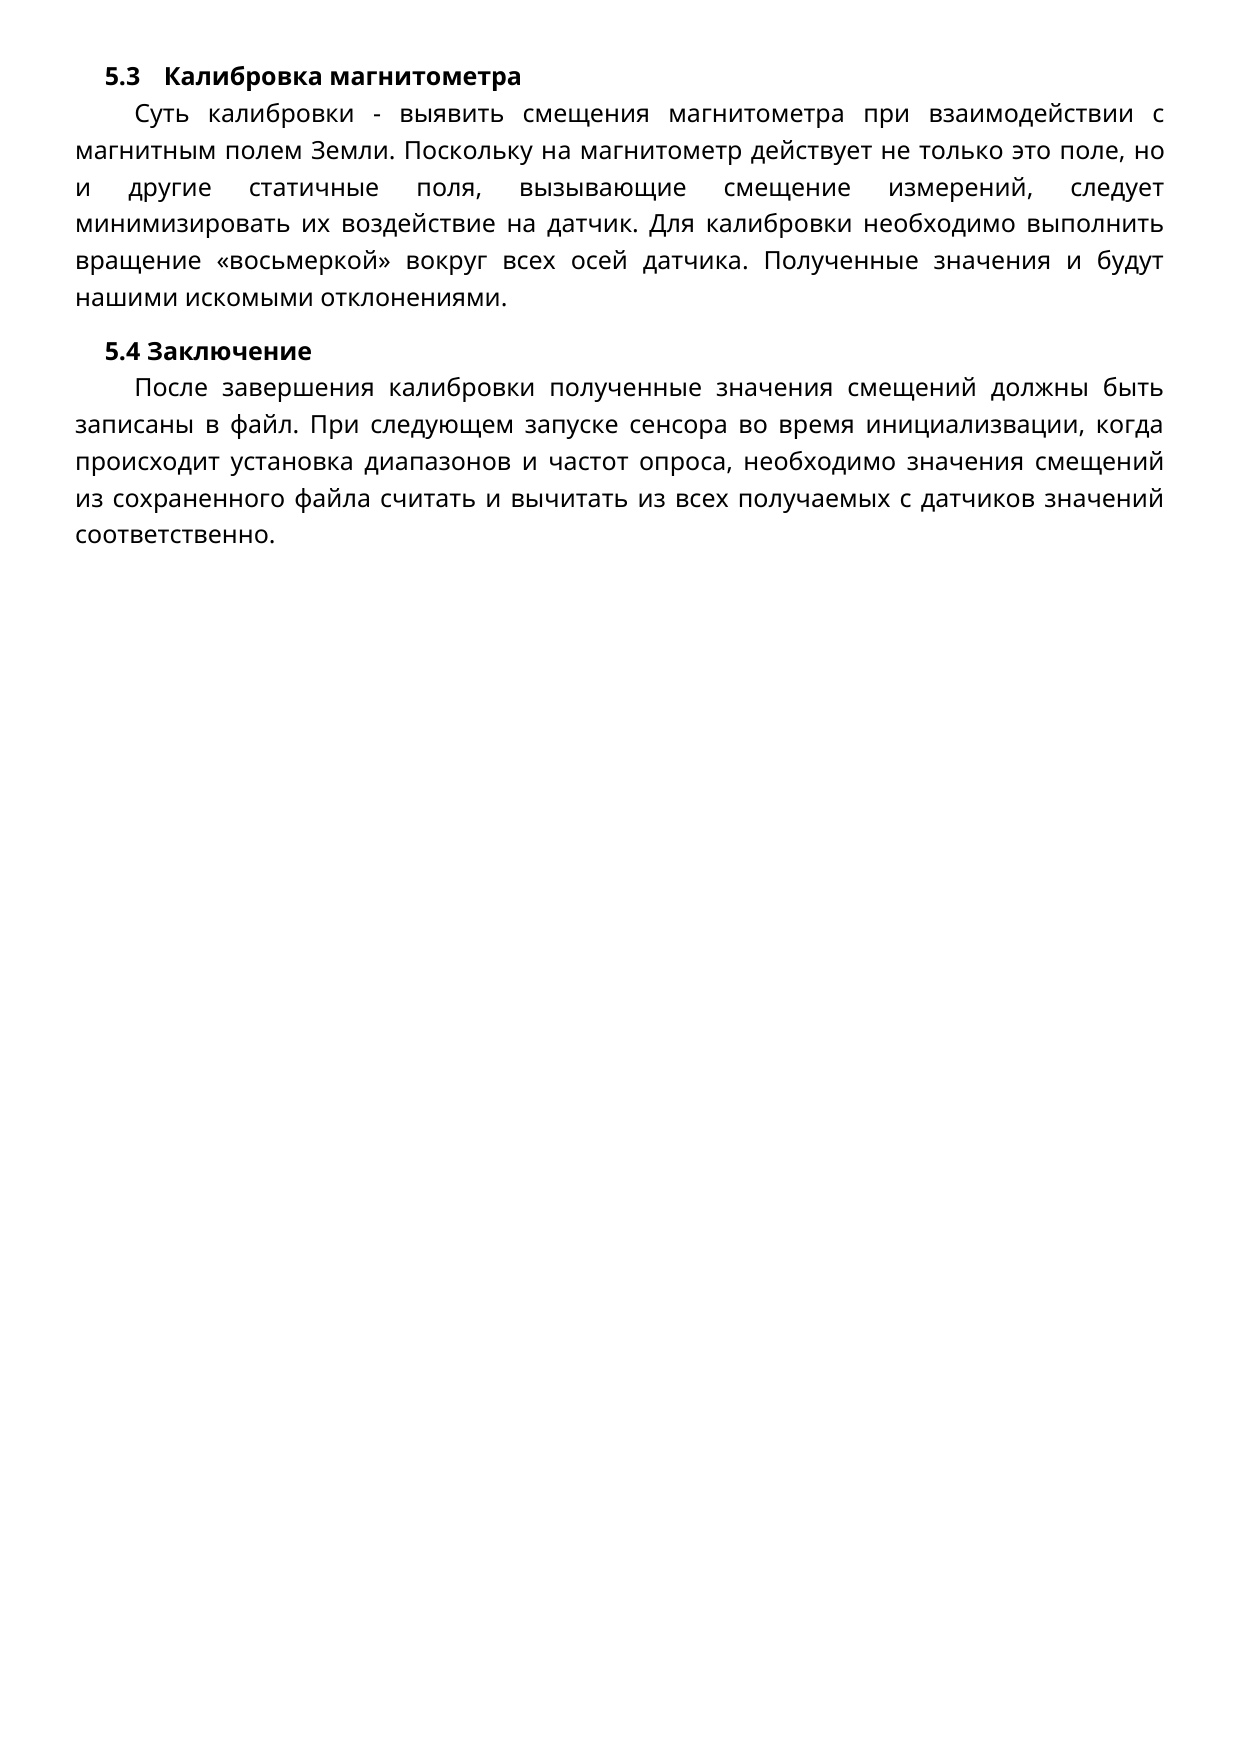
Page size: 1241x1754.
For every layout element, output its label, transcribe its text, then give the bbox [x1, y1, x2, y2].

text После завершения калибровки полученные значения смещений должны быть записаны в файл. При следующем запуске сенсора во время инициализвации, когда происходит установка диапазонов и частот опроса, необходимо значения смещений из сохраненного файла считать и вычитать из всех получаемых с датчиков значений соответственно. [75, 370, 1165, 551]
text 5.4 Заключение [104, 333, 1165, 367]
text Суть калибровки - выявить смещения магнитометра при взаимодействии с магнитным полем Земли. Поскольку на магнитометр действует не только это поле, но и другие статичные поля, вызывающие смещение измерений, следует минимизировать их воздействие на датчик. Для калибровки необходимо выполнить вращение «восьмеркой» вокруг всех осей датчика. Полученные значения и будут нашими искомыми отклонениями. [75, 96, 1165, 314]
text 5.3 Калибровка магнитометра [104, 59, 1165, 93]
